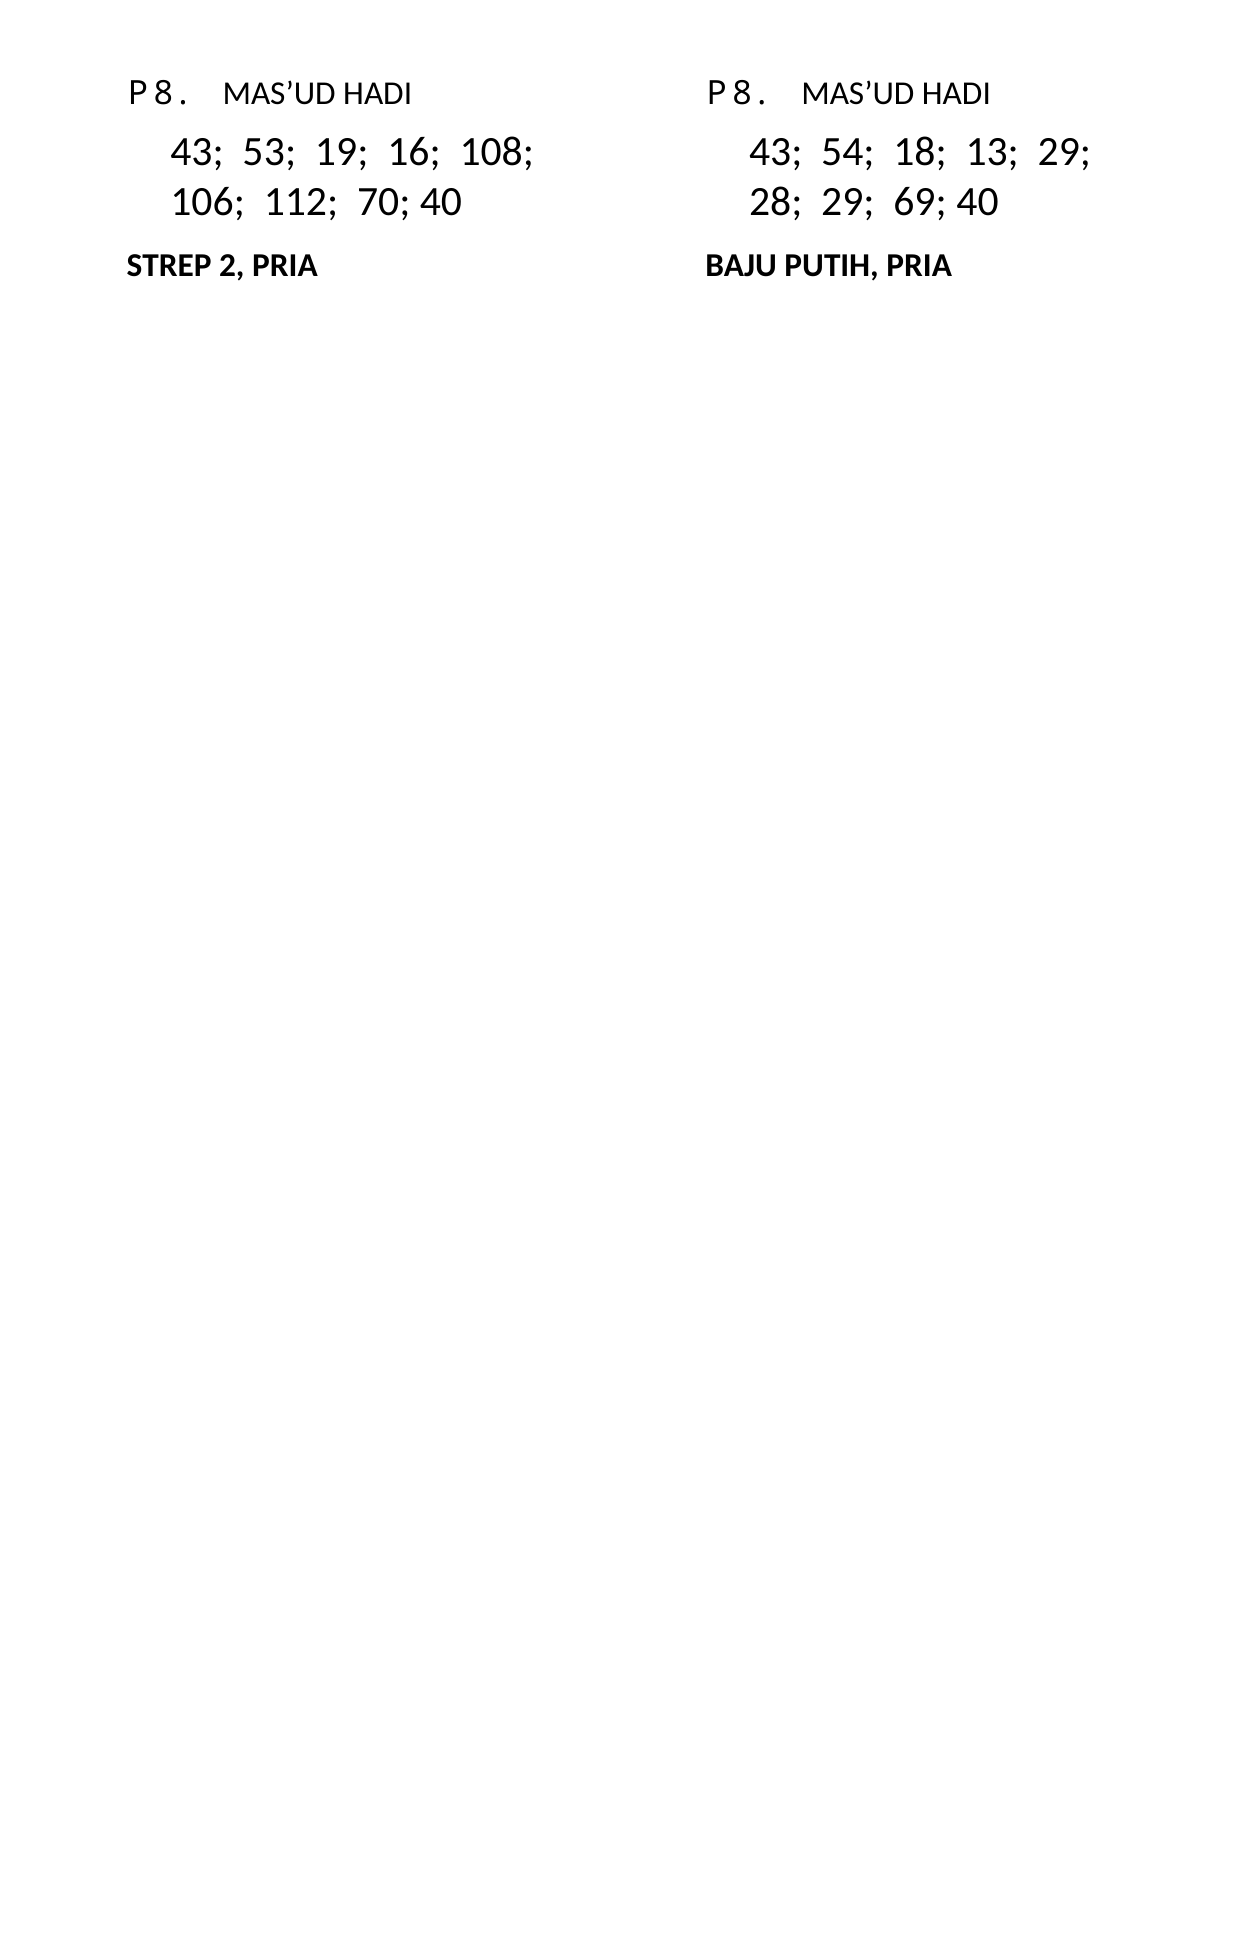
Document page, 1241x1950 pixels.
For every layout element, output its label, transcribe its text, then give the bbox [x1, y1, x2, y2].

table_header P8. MAS’UD HADI 43; 53; 19; 16; 108; 106; 112; 70; 40 STREP 2, PRIA [41, 30, 620, 336]
table_header P8. MAS’UD HADI 43; 54; 18; 13; 29; 28; 29; 69; 40 BAJU PUTIH, PRIA [620, 30, 1199, 336]
